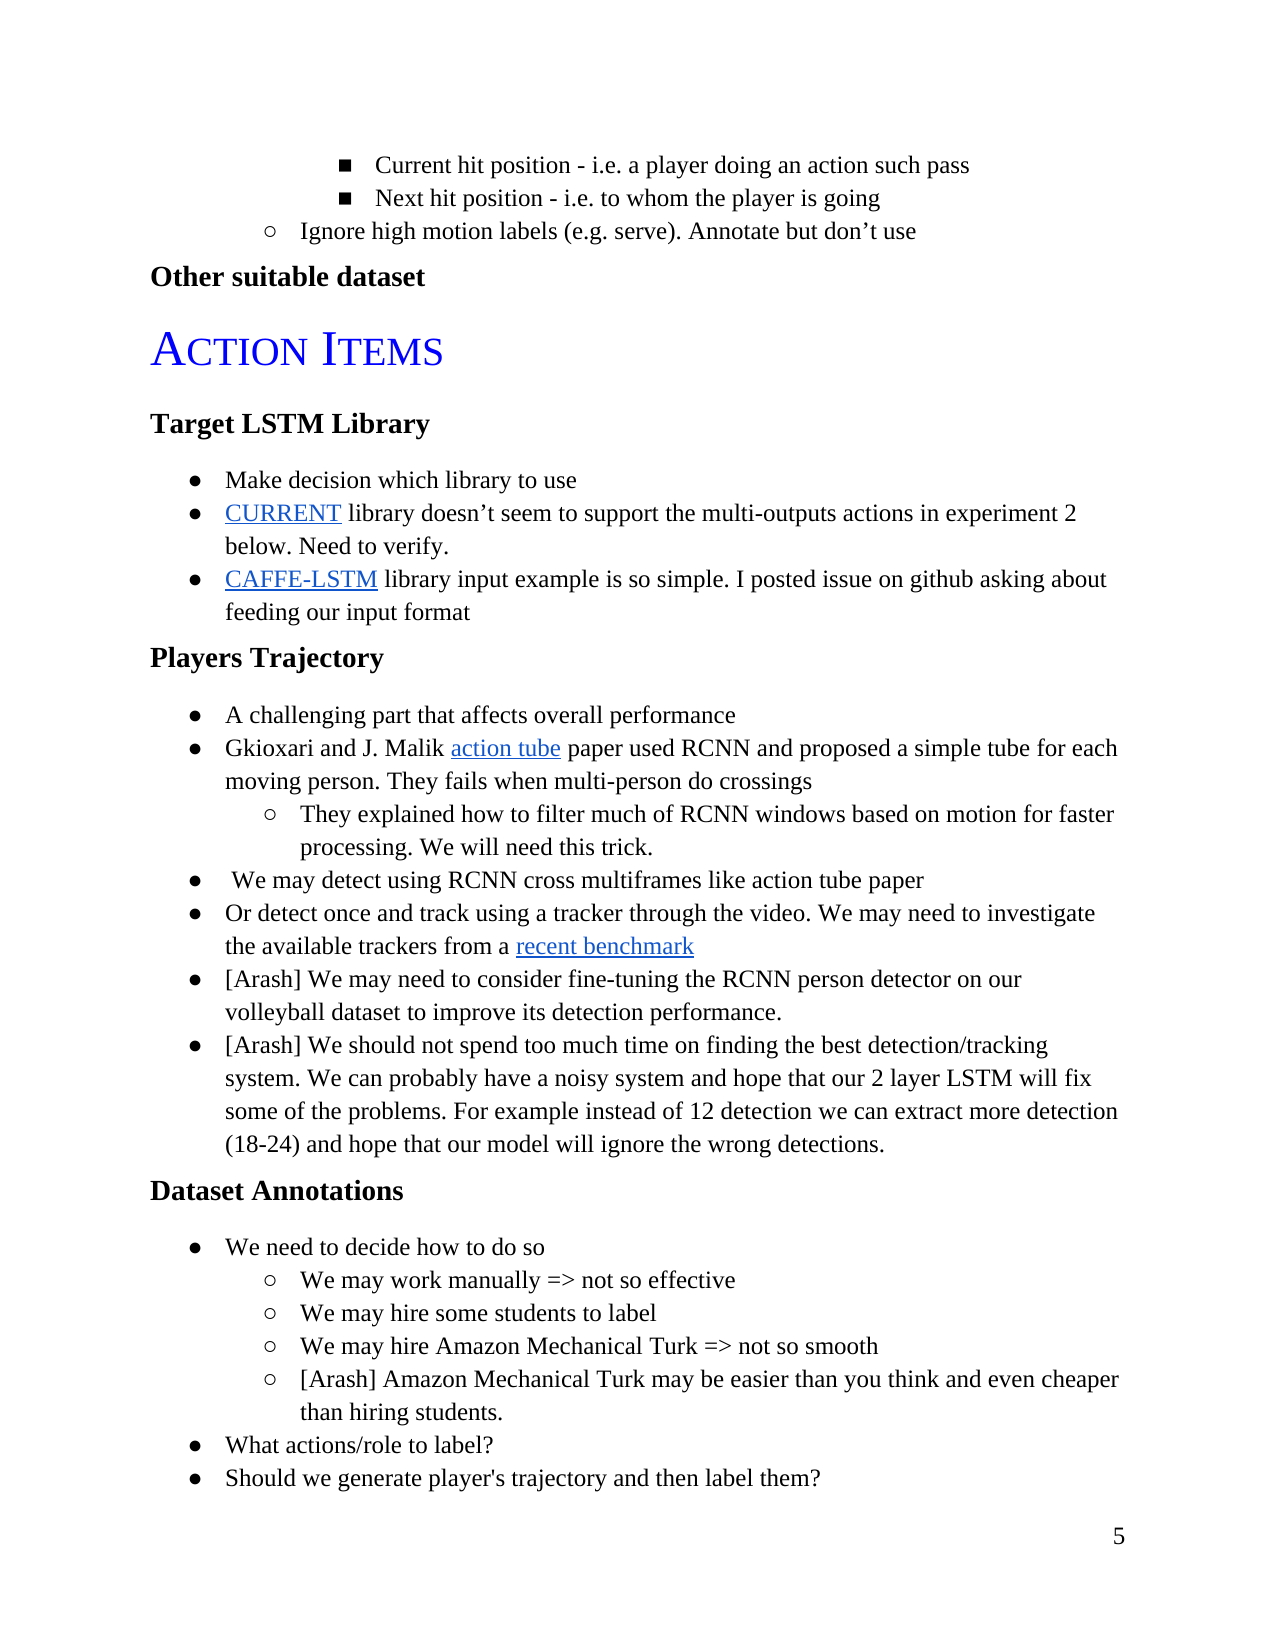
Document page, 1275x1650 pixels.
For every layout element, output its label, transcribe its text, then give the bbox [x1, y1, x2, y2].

list Gkioxari and J. Malik action tube paper used RCNN and proposed a simple tube for each moving person. They fails when multi-person do crossings [187, 733, 1125, 795]
list Next hit position - i.e. to whom the player is going [337, 183, 1125, 212]
list Ignore high motion labels (e.g. serve). Annotate but don’t use [262, 216, 1125, 245]
list [Arash] We may need to consider fine-tuning the RCNN person detector on our volleyball dataset to improve its detection performance. [187, 964, 1125, 1026]
list We may hire Amazon Mechanical Turk => not so smooth [262, 1331, 1125, 1360]
list [Arash] We should not spend too much time on finding the best detection/tracking system. We can probably have a noisy system and hope that our 2 layer LSTM will fix some of the problems. For example instead of 12 detection we can extract more detection (18-24) and hope that our model will ignore the wrong detections. [187, 1030, 1125, 1158]
subtitle Action Items [150, 319, 1125, 376]
list Should we generate player's trajectory and then label them? [187, 1463, 1125, 1492]
list CURRENT library doesn’t seem to support the multi-outputs actions in experiment 2 below. Need to verify. [187, 498, 1125, 560]
list We may hire some students to label [262, 1298, 1125, 1327]
list What actions/role to label? [187, 1430, 1125, 1459]
list Make decision which library to use [187, 465, 1125, 494]
list Current hit position - i.e. a player doing an action such pass [337, 150, 1125, 179]
list We need to decide how to do so [187, 1232, 1125, 1261]
text Target LSTM Library [150, 406, 1125, 439]
list They explained how to filter much of RCNN windows based on motion for faster processing. We will need this trick. [262, 799, 1125, 861]
list We may work manually => not so effective [262, 1265, 1125, 1294]
text Other suitable dataset [150, 259, 1125, 293]
list [Arash] Amazon Mechanical Turk may be easier than you think and even cheaper than hiring students. [262, 1364, 1125, 1426]
text Dataset Annotations [150, 1173, 1125, 1206]
text Players Trajectory [150, 641, 1125, 674]
list A challenging part that affects overall performance [187, 700, 1125, 729]
list We may detect using RCNN cross multiframes like action tube paper [187, 865, 1125, 894]
list CAFFE-LSTM library input example is so simple. I posted issue on github asking about feeding our input format [187, 564, 1125, 626]
list Or detect once and track using a tracker through the video. We may need to investigate the available trackers from a recent benchmark [187, 898, 1125, 960]
